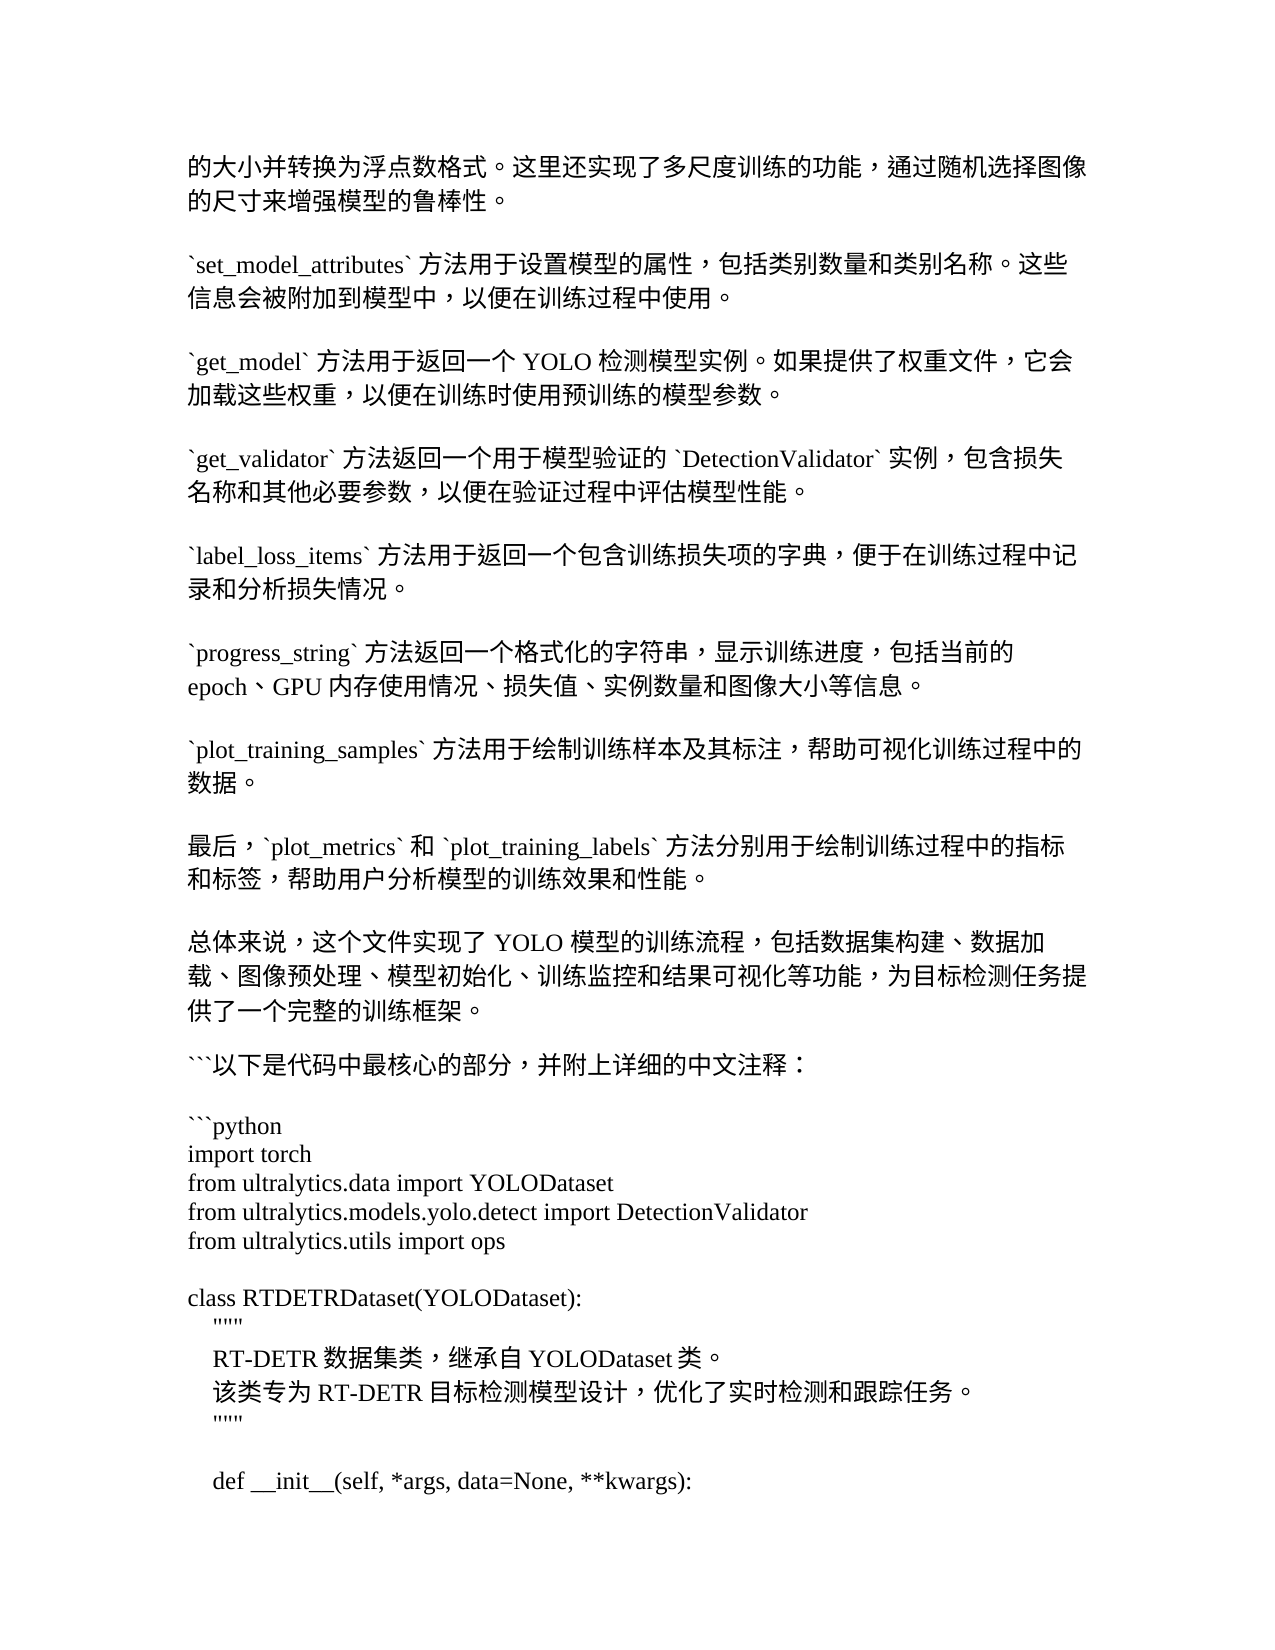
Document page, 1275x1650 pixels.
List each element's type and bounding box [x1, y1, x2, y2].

text [187, 150, 1087, 1027]
text [187, 1048, 1087, 1495]
